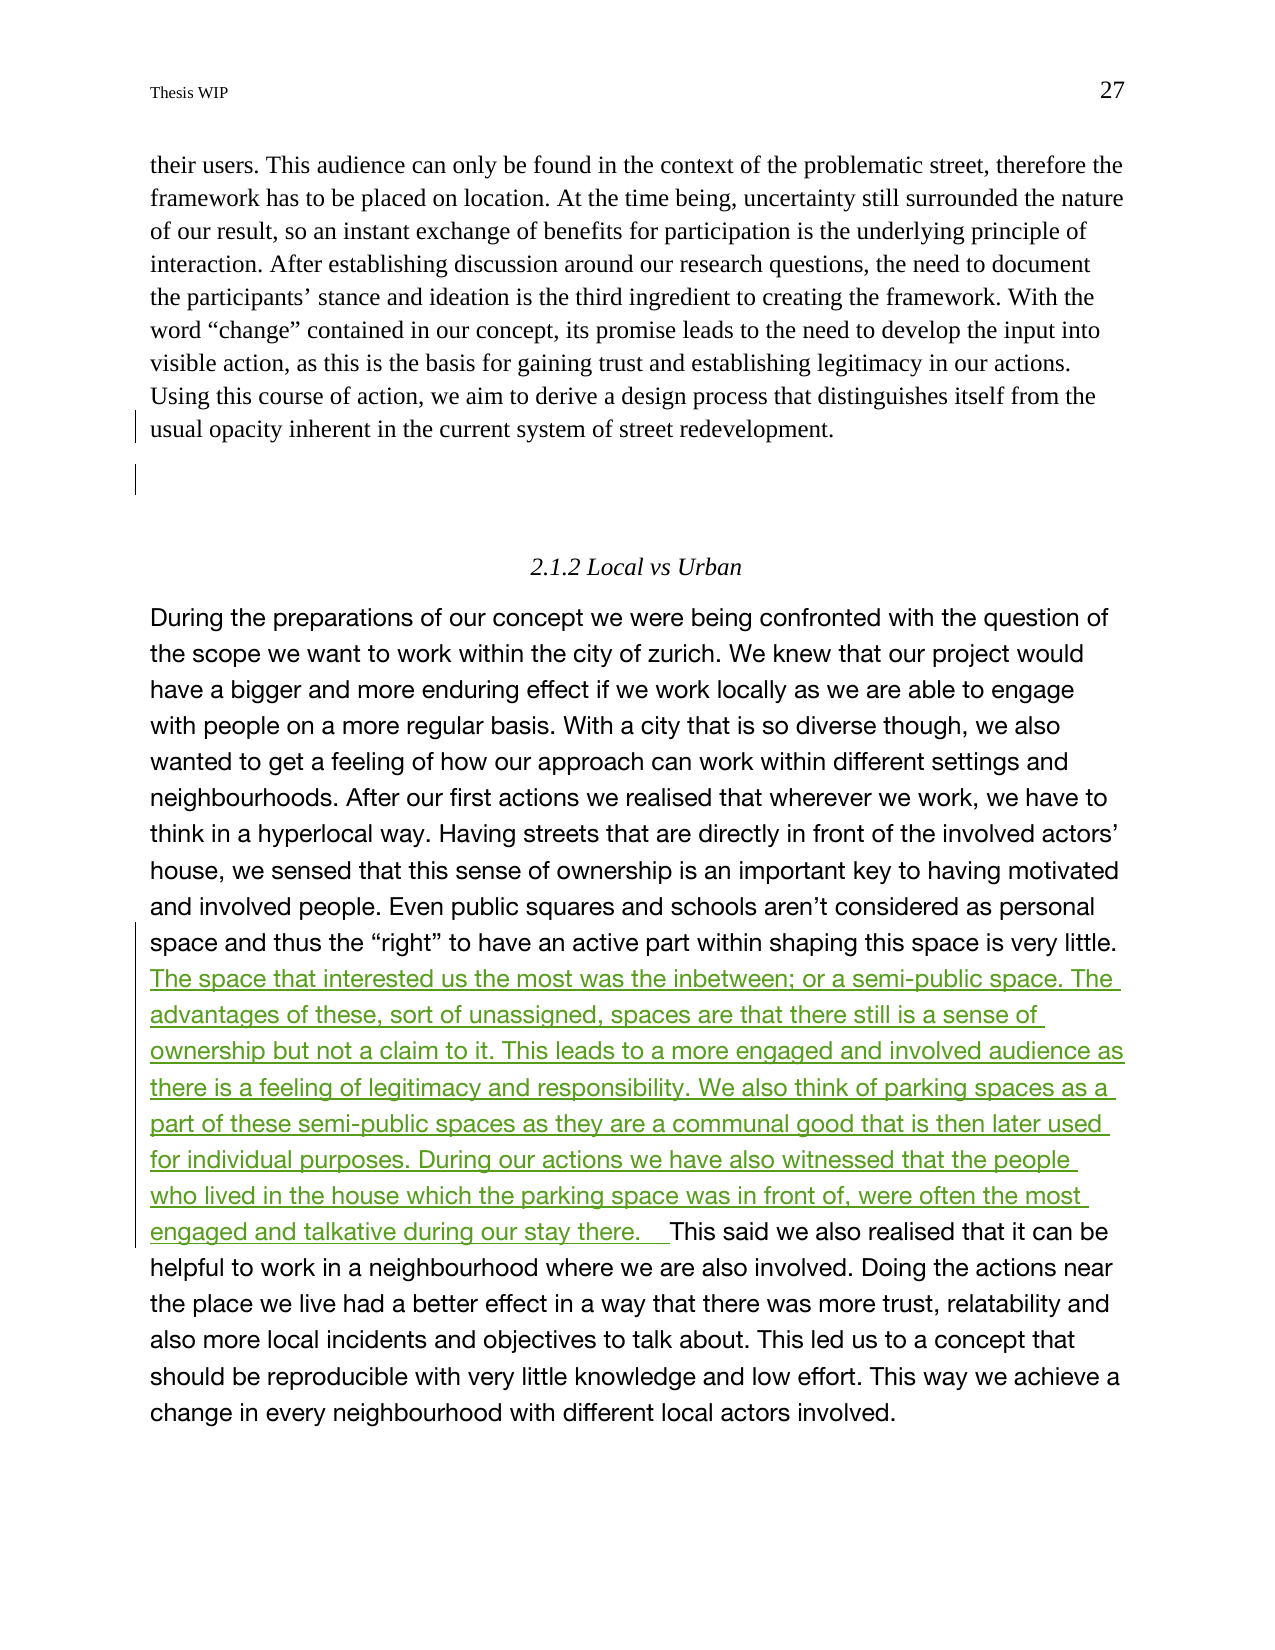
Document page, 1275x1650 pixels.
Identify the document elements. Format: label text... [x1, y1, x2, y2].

text During the preparations of our concept we were being confronted with the question of the scope we want to work within the city of zurich. We knew that our project would have a bigger and more enduring effect if we work locally as we are able to engage with people on a more regular basis. With a city that is so diverse though, we also wanted to get a feeling of how our approach can work within different settings and neighbourhoods. After our first actions we realised that wherever we work, we have to think in a hyperlocal way. Having streets that are directly in front of the involved actors’ house, we sensed that this sense of ownership is an important key to having motivated and involved people. Even public squares and schools aren’t considered as personal space and thus the “right” to have an active part within shaping this space is very little. This said we also realised that it can be helpful to work in a neighbourhood where we are also involved. Doing the actions near the place we live had a better effect in a way that there was more trust, relatability and also more local incidents and objectives to talk about. This led us to a concept that should be reproducible with very little knowledge and low effort. This way we achieve a change in every neighbourhood with different local actors involved. [150, 602, 1125, 1062]
text During the preparations of our concept we were being confronted with the question of the scope we want to work within the city of zurich. We knew that our project would have a bigger and more enduring effect if we work locally as we are able to engage with people on a more regular basis. With a city that is so diverse though, we also wanted to get a feeling of how our approach can work within different settings and neighbourhoods. After our first actions we realised that wherever we work, we have to think in a hyperlocal way. Having streets that are directly in front of the involved actors’ house, we sensed that this sense of ownership is an important key to having motivated and involved people. Even public squares and schools aren’t considered as personal space and thus the “right” to have an active part within shaping this space is very little. This said we also realised that it can be helpful to work in a neighbourhood where we are also involved. Doing the actions near the place we live had a better effect in a way that there was more trust, relatability and also more local incidents and objectives to talk about. This led us to a concept that should be reproducible with very little knowledge and low effort. This way we achieve a change in every neighbourhood with different local actors involved. [150, 1064, 1125, 1428]
subtitle 2.1.2 Local vs Urban [150, 552, 1125, 581]
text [150, 150, 1125, 443]
